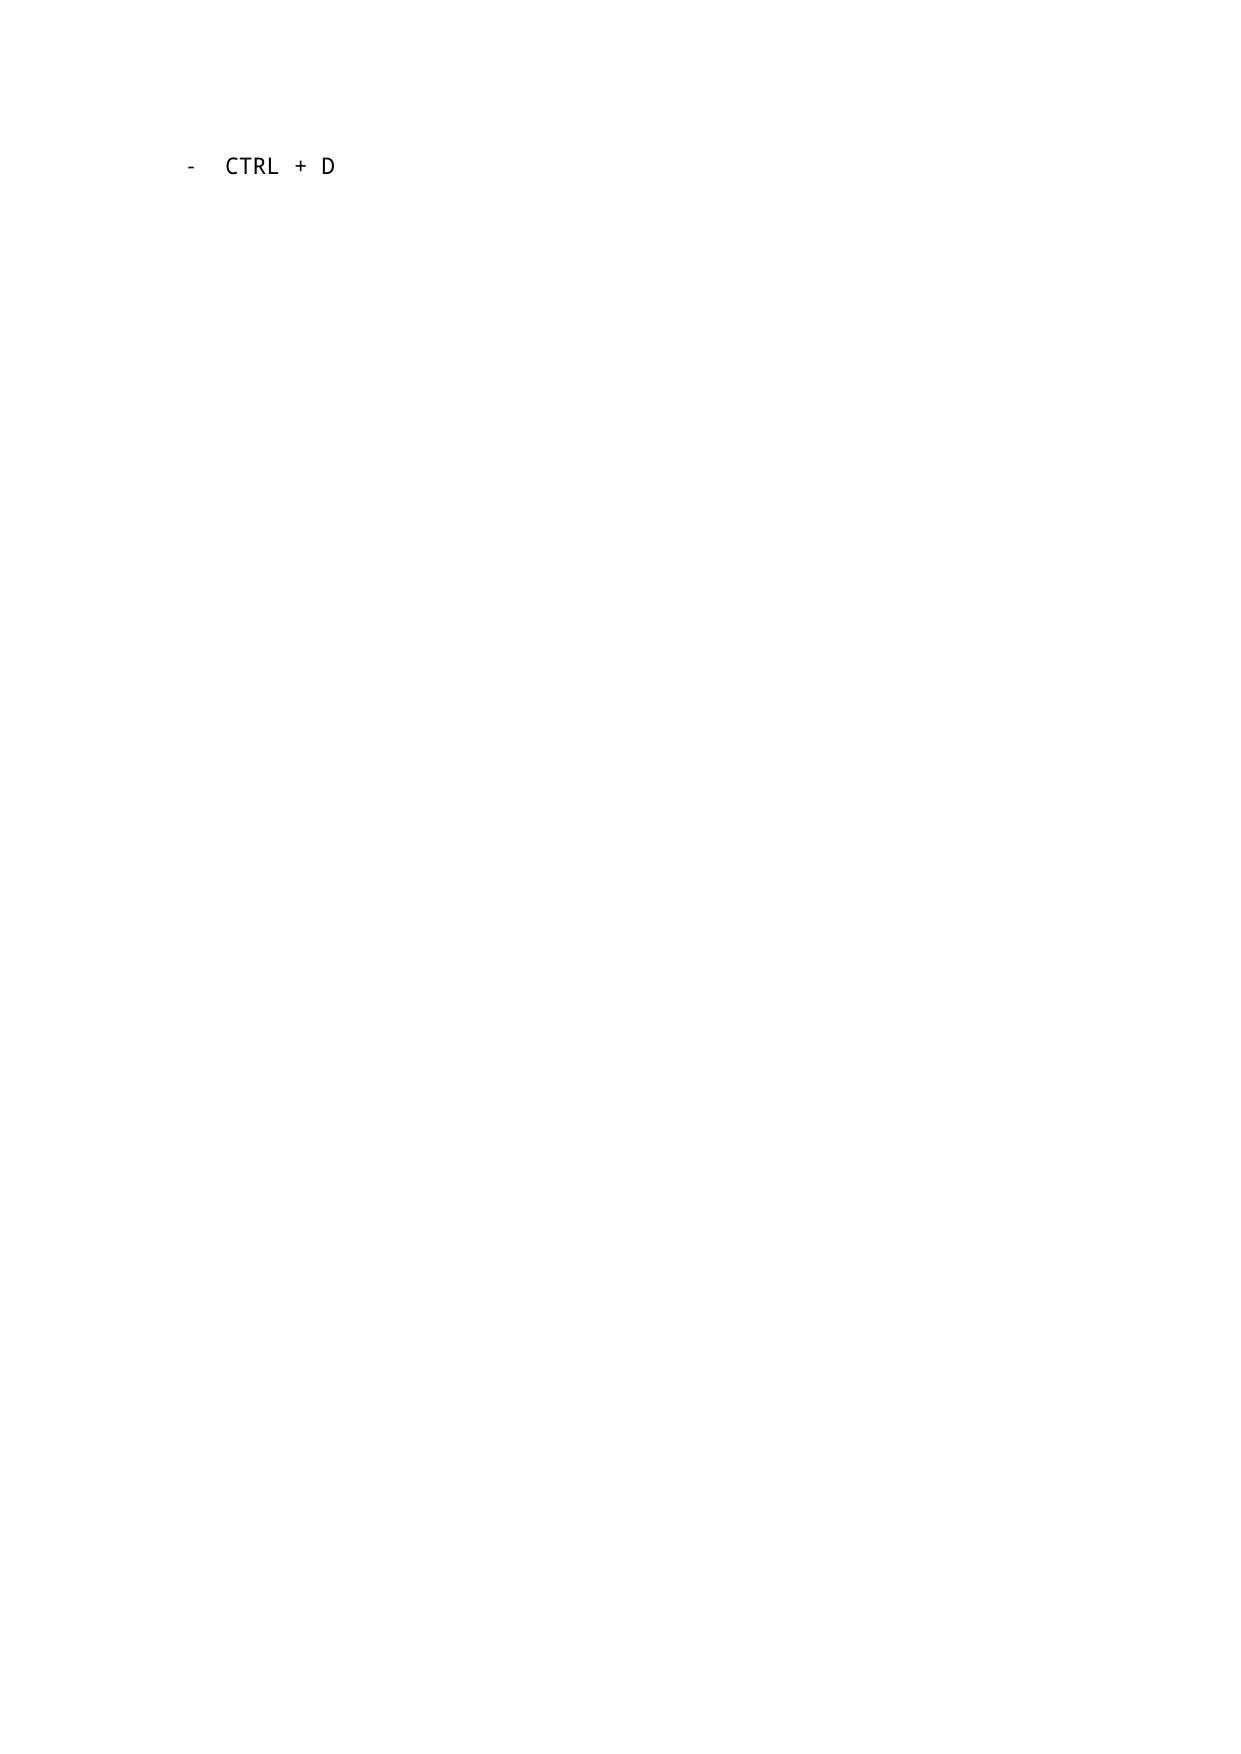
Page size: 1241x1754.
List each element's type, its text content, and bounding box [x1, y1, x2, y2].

list CTRL + D [187, 150, 1090, 181]
